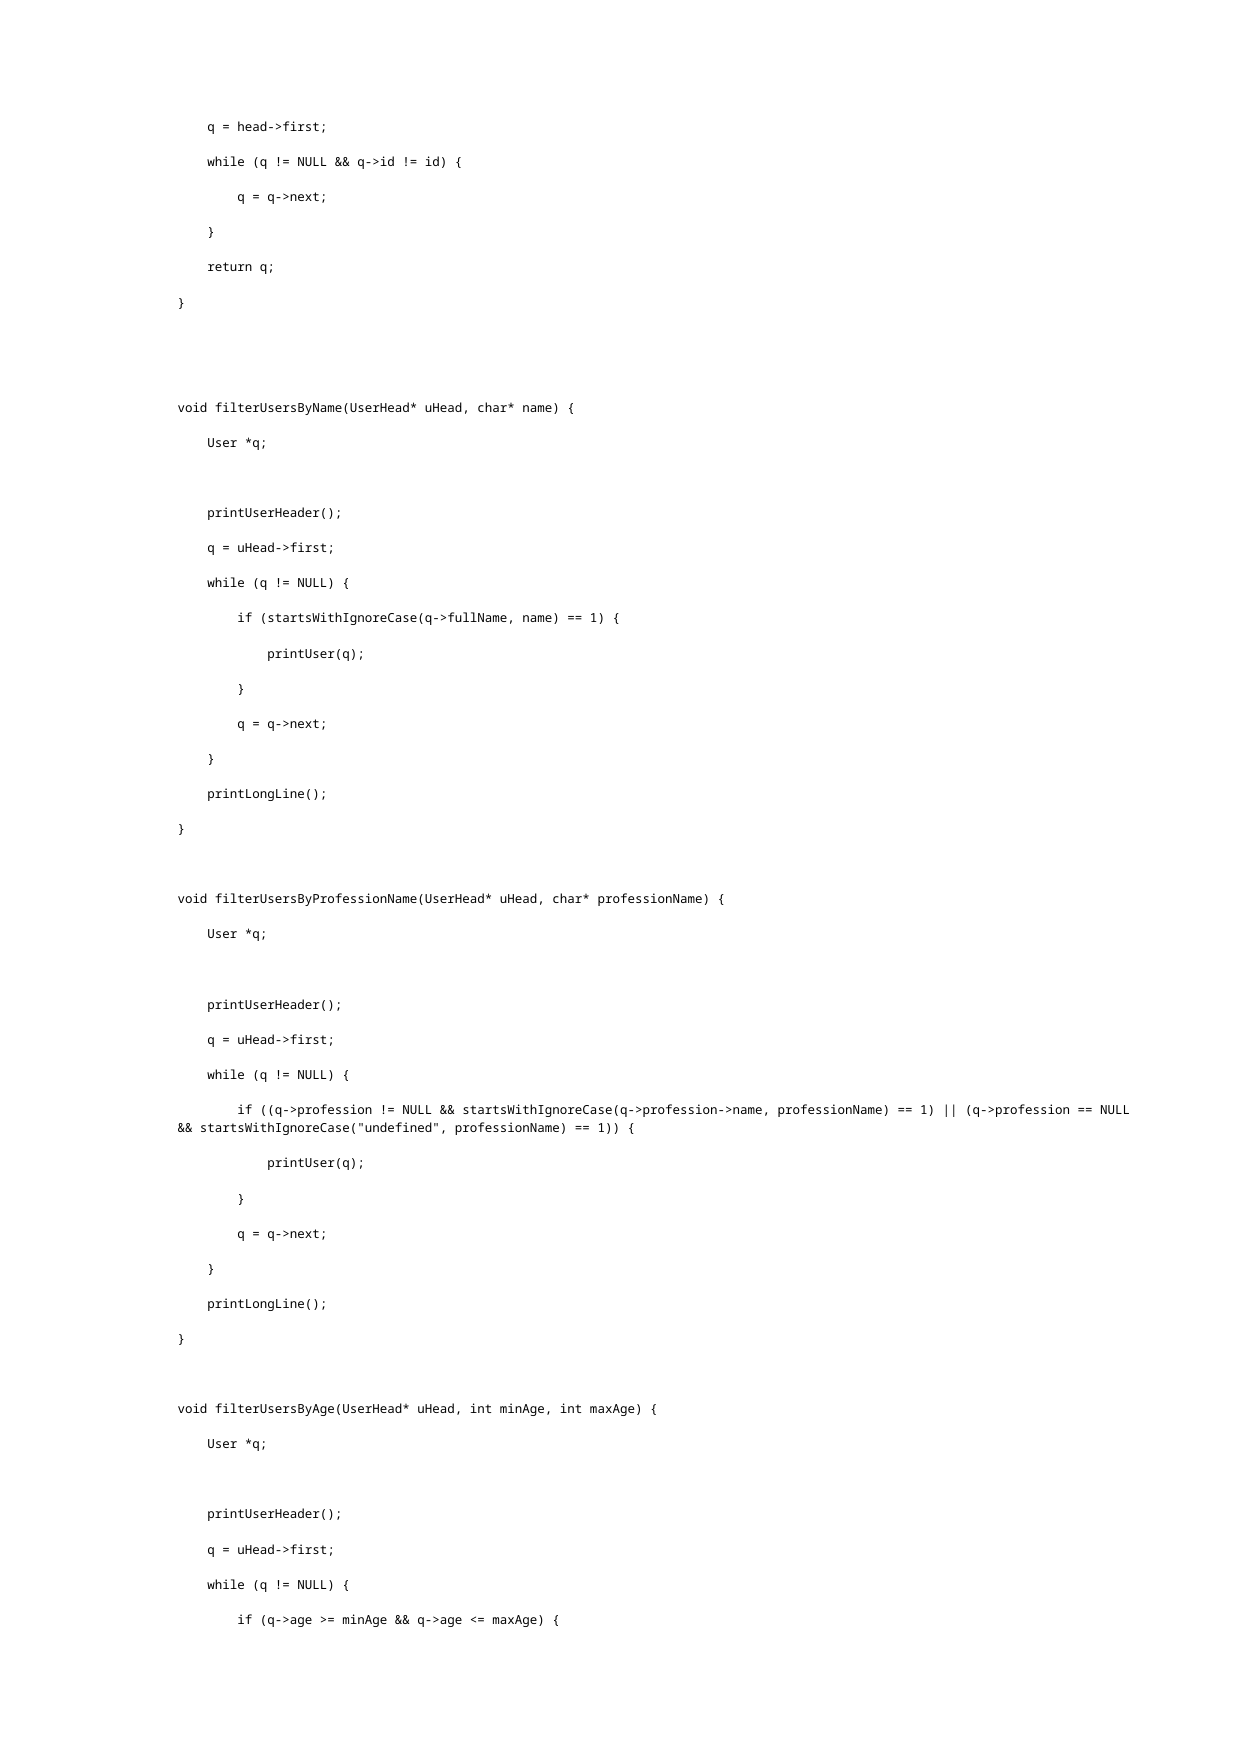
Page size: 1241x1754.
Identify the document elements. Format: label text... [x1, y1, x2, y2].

text q = q->next; [177, 188, 1152, 205]
text void filterUsersByProfessionName(UserHead* uHead, char* professionName) { [177, 890, 1152, 907]
text q = q->next; [177, 715, 1152, 732]
text q = head->first; [177, 118, 1152, 135]
text void filterUsersByAge(UserHead* uHead, int minAge, int maxAge) { [177, 1400, 1152, 1417]
text while (q != NULL) { [177, 574, 1152, 592]
text } [177, 820, 1152, 837]
text printUserHeader(); [177, 996, 1152, 1013]
text while (q != NULL) { [177, 1066, 1152, 1083]
text User *q; [177, 926, 1152, 943]
text } [177, 1330, 1152, 1347]
text User *q; [177, 434, 1152, 451]
text } [177, 680, 1152, 697]
text while (q != NULL) { [177, 1576, 1152, 1593]
text printLongLine(); [177, 1295, 1152, 1312]
text if (q->age >= minAge && q->age <= maxAge) { [177, 1611, 1152, 1628]
text } [177, 223, 1152, 241]
text } [177, 1190, 1152, 1207]
text q = uHead->first; [177, 539, 1152, 556]
text } [177, 750, 1152, 767]
text } [177, 294, 1152, 311]
text printUser(q); [177, 1154, 1152, 1172]
text q = uHead->first; [177, 1031, 1152, 1048]
text while (q != NULL && q->id != id) { [177, 153, 1152, 170]
text if (startsWithIgnoreCase(q->fullName, name) == 1) { [177, 609, 1152, 627]
text void filterUsersByName(UserHead* uHead, char* name) { [177, 399, 1152, 416]
text printUser(q); [177, 645, 1152, 662]
text printUserHeader(); [177, 1506, 1152, 1523]
text printLongLine(); [177, 785, 1152, 802]
text printUserHeader(); [177, 504, 1152, 521]
text return q; [177, 258, 1152, 276]
text q = q->next; [177, 1225, 1152, 1242]
text } [177, 1260, 1152, 1277]
text if ((q->profession != NULL && startsWithIgnoreCase(q->profession->name, professionName) == 1) || (q->profession == NULL && startsWithIgnoreCase("undefined", professionName) == 1)) { [177, 1101, 1152, 1137]
text User *q; [177, 1435, 1152, 1452]
text q = uHead->first; [177, 1541, 1152, 1558]
